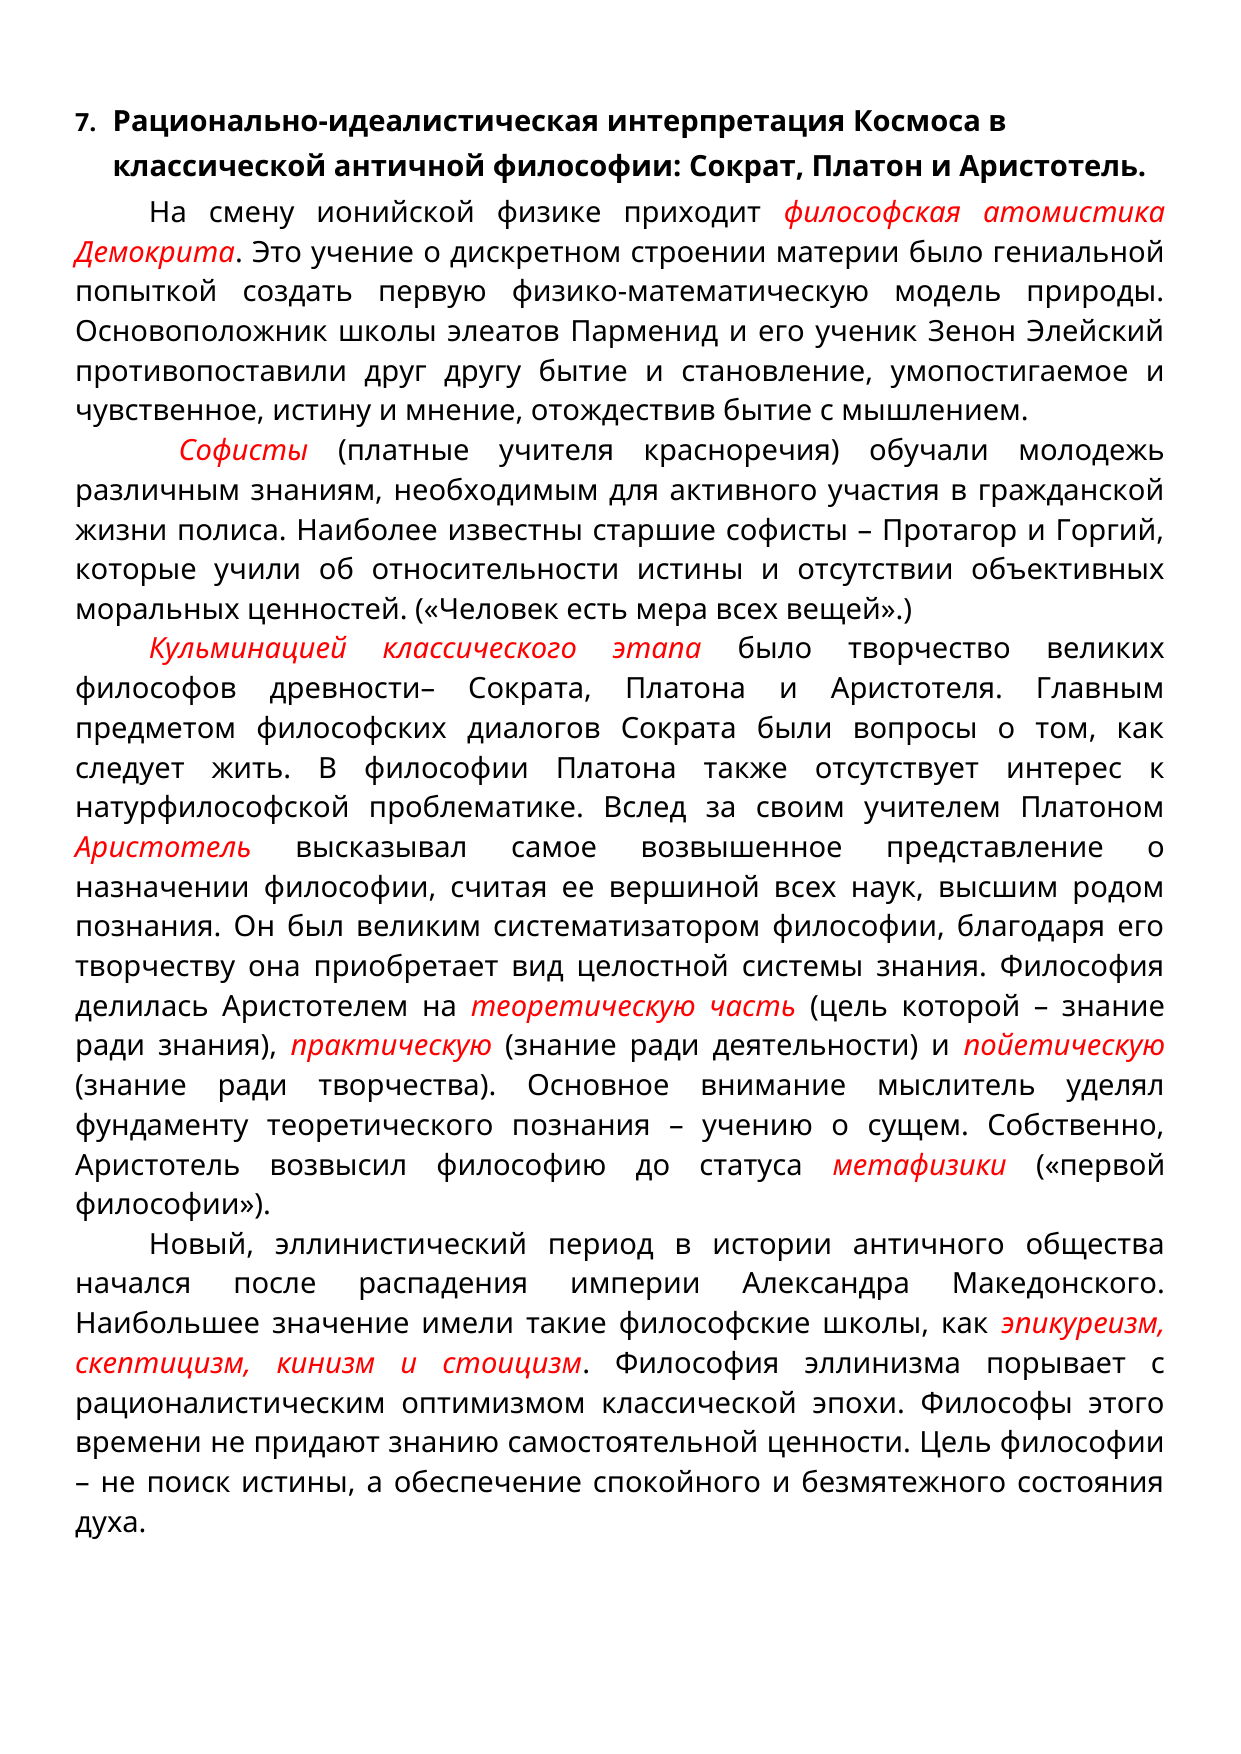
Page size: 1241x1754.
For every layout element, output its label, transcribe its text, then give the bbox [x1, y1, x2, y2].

text Софисты (платные учителя красноречия) обучали молодежь различным знаниям, необходимым для активного участия в гражданской жизни полиса. Наиболее известны старшие софисты – Протагор и Горгий, которые учили об относительности истины и отсутствии объективных моральных ценностей. («Человек есть мера всех вещей».) [75, 429, 1165, 628]
subtitle Рационально-идеалистическая интерпретация Космоса в классической античной философии: Сократ, Платон и Аристотель. [75, 100, 1165, 185]
text На смену ионийской физике приходит философская атомистика Демокрита. Это учение о дискретном строении материи было гениальной попыткой создать первую физико-математическую модель природы. Основоположник школы элеатов Парменид и его ученик Зенон Элейский противопоставили друг другу бытие и становление, умопостигаемое и чувственное, истину и мнение, отождествив бытие с мышлением. [75, 191, 1165, 429]
text Новый, эллинистический период в истории античного общества начался после распадения империи Александра Македонского. Наибольшее значение имели такие философские школы, как эпикуреизм, скептицизм, кинизм и стоицизм. Философия эллинизма порывает с рационалистическим оптимизмом классической эпохи. Философы этого времени не придают знанию самостоятельной ценности. Цель философии – не поиск истины, а обеспечение спокойного и безмятежного состояния духа. [75, 1223, 1165, 1541]
text Кульминацией классического этапа было творчество великих философов древности– Сократа, Платона и Аристотеля. Главным предметом философских диалогов Сократа были вопросы о том, как следует жить. В философии Платона также отсутствует интерес к натурфилософской проблематике. Вслед за своим учителем Платоном Аристотель высказывал самое возвышенное представление о назначении философии, считая ее вершиной всех наук, высшим родом познания. Он был великим систематизатором философии, благодаря его творчеству она приобретает вид целостной системы знания. Философия делилась Аристотелем на теоретическую часть (цель которой – знание ради знания), практическую (знание ради деятельности) и пойетическую (знание ради творчества). Основное внимание мыслитель уделял фундаменту теоретического познания – учению о сущем. Собственно, Аристотель возвысил философию до статуса метафизики («первой философии»). [75, 628, 1165, 1223]
